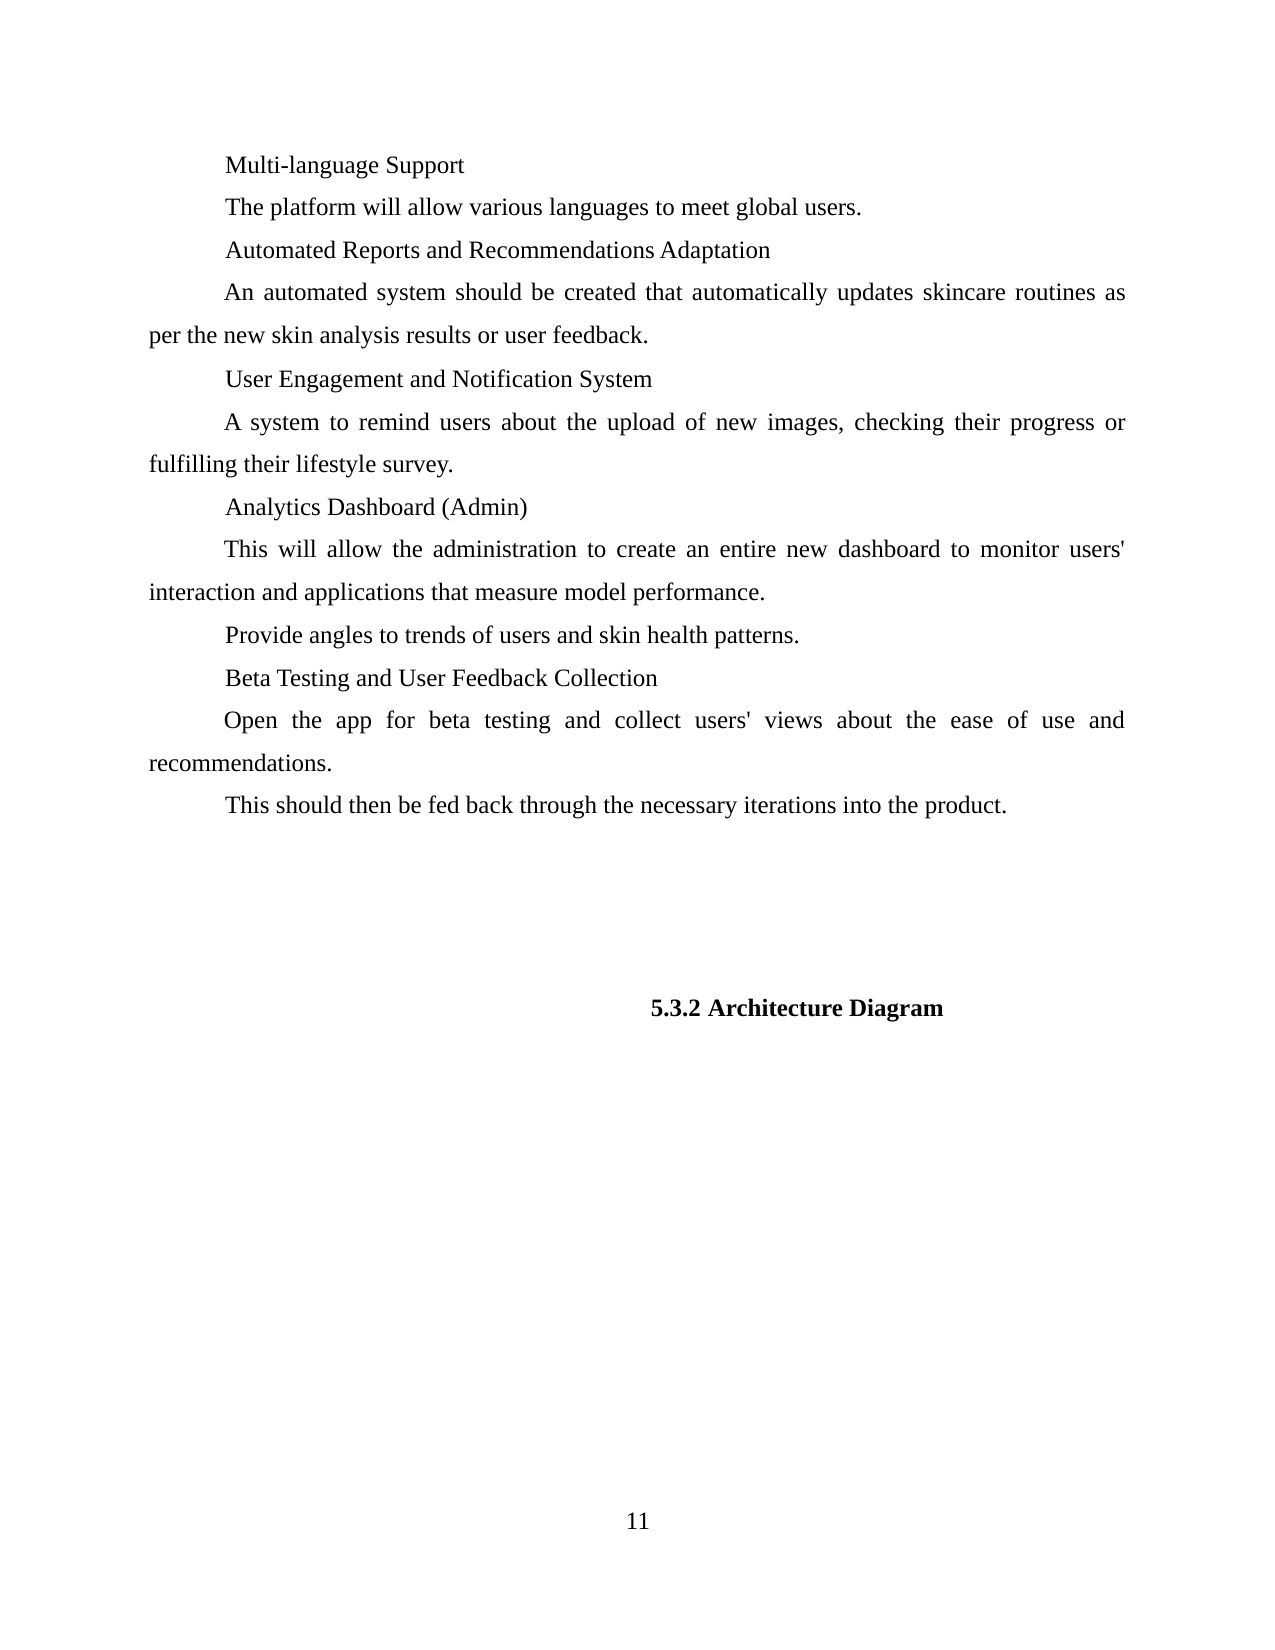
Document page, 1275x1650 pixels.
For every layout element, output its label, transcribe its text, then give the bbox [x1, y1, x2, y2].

text 5.3.2 Architecture Diagram [150, 993, 943, 1021]
text The platform will allow various languages to meet global users. [225, 192, 1126, 221]
text This should then be fed back through the necessary iterations into the product. [225, 791, 1126, 819]
text Beta Testing and User Feedback Collection [225, 663, 1126, 691]
text Provide angles to trends of users and skin health patterns. [225, 620, 1126, 648]
text A system to remind users about the upload of new images, checking their progress or fulfilling their lifestyle survey. [148, 407, 1126, 478]
text Multi-language Support [225, 150, 1126, 179]
text This will allow the administration to create an entire new dashboard to monitor users' interaction and applications that measure model performance. [148, 534, 1126, 606]
text Analytics Dashboard (Admin) [225, 492, 1126, 521]
text An automated system should be created that automatically updates skincare routines as per the new skin analysis results or user feedback. [148, 277, 1126, 349]
text Automated Reports and Recommendations Adaptation [225, 235, 1126, 264]
text Open the app for beta testing and collect users' views about the ease of use and recommendations. [148, 705, 1126, 776]
text User Engagement and Notification System [225, 364, 1126, 393]
